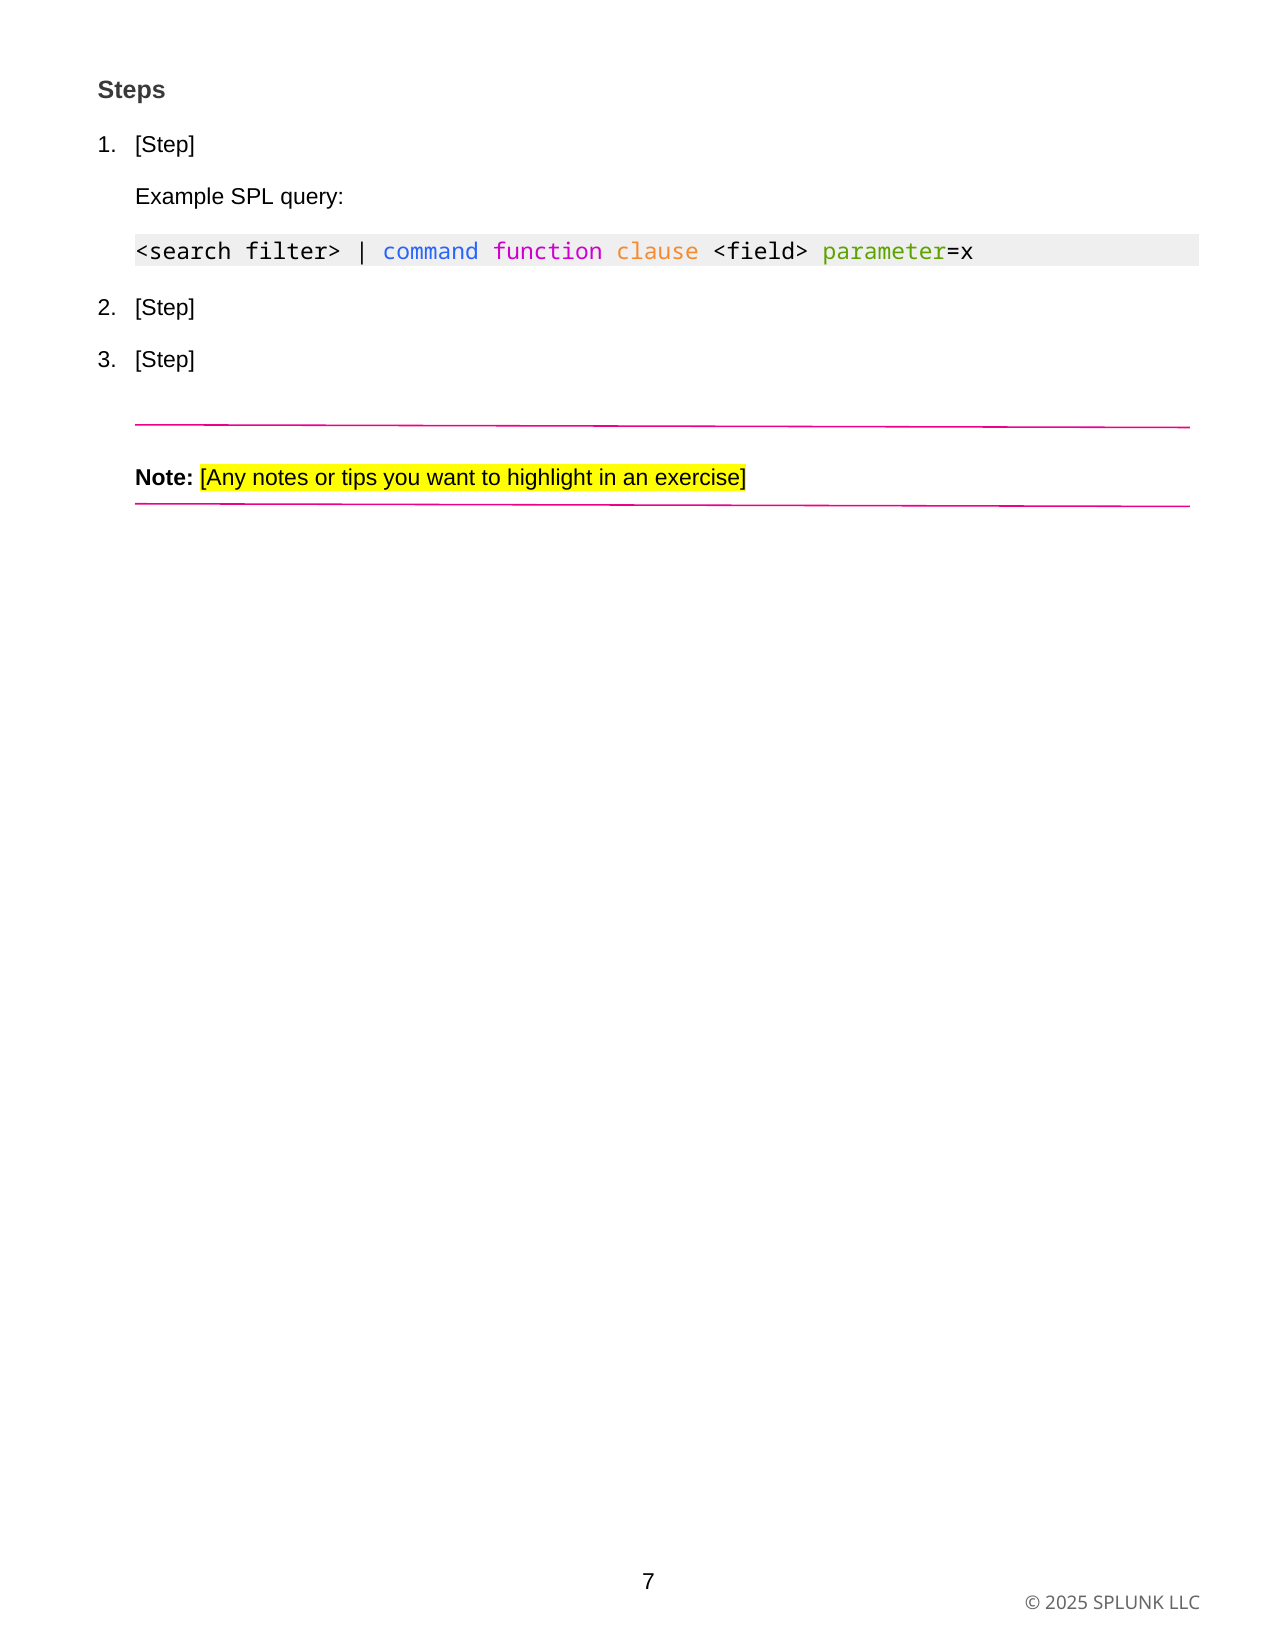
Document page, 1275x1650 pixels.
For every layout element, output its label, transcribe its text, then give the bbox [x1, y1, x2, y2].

list [Step] [97, 131, 1199, 157]
subtitle Steps [97, 75, 1199, 104]
text Example SPL query: [135, 183, 1199, 209]
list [97, 346, 1199, 570]
list [Step] [97, 294, 1199, 320]
text <search filter> | command function clause <field> parameter=x [135, 234, 1199, 266]
